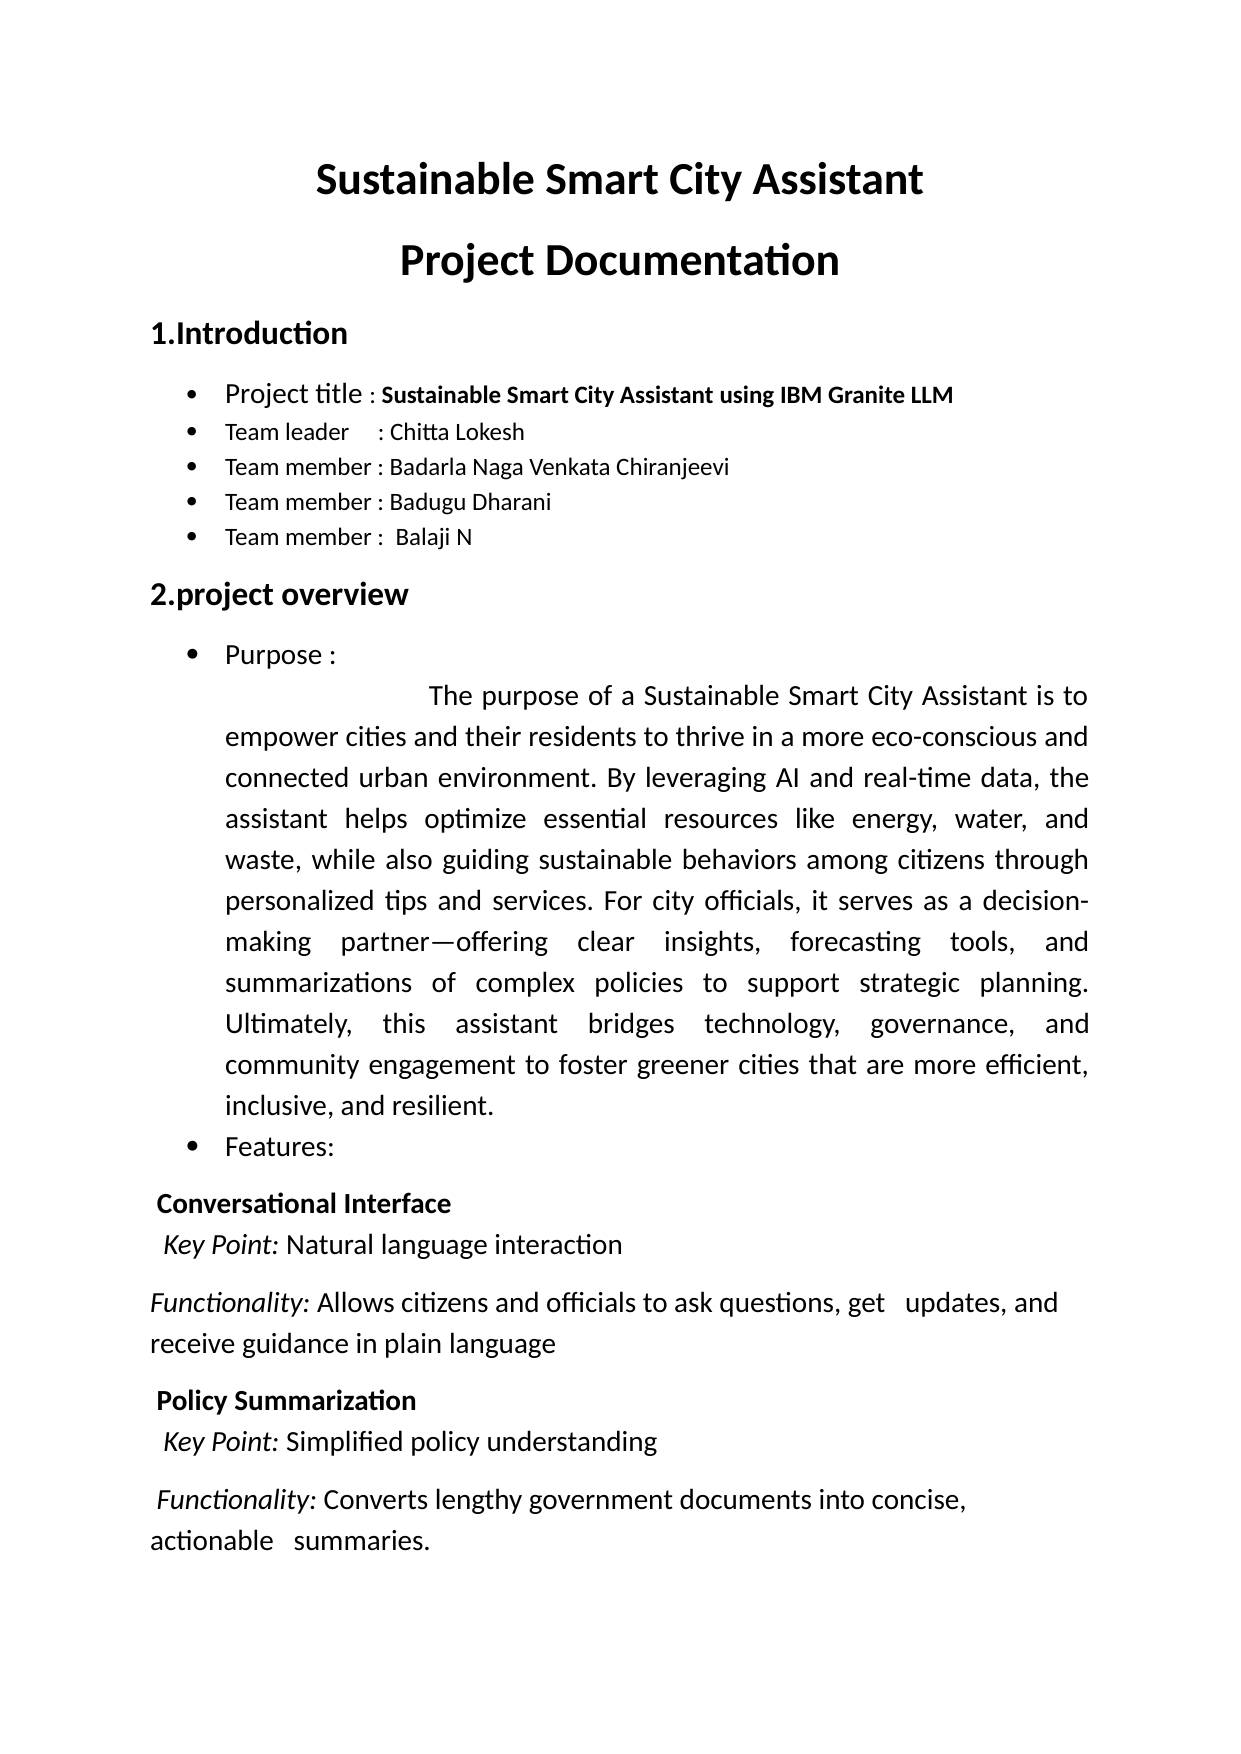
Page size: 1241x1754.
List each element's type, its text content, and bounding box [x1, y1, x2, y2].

text Sustainable Smart City Assistant [150, 150, 1090, 206]
list Team member : Balaji N [187, 521, 1090, 552]
text Functionality: Converts lengthy government documents into concise, actionable summaries. [150, 1481, 1090, 1557]
text Project Documentation [150, 231, 1090, 287]
text 1.Introduction [150, 312, 1090, 353]
list Features: [187, 1128, 1090, 1163]
list Team member : Badarla Naga Venkata Chiranjeevi [187, 451, 1090, 482]
list Team leader : Chitta Lokesh [187, 416, 1090, 447]
list Purpose : [187, 636, 1090, 672]
text Functionality: Allows citizens and officials to ask questions, get updates, and receive guidance in plain language [150, 1284, 1090, 1360]
text Conversational Interface Key Point: Natural language interaction [150, 1185, 1090, 1262]
text Policy Summarization Key Point: Simplified policy understanding [150, 1382, 1090, 1459]
list The purpose of a Sustainable Smart City Assistant is to empower cities and their residents to thrive in a more eco-conscious and connected urban environment. By leveraging AI and real-time data, the assistant helps optimize essential resources like energy, water, and waste, while also guiding sustainable behaviors among citizens through personalized tips and services. For city officials, it serves as a decision-making partner—offering clear insights, forecasting tools, and summarizations of complex policies to support strategic planning. Ultimately, this assistant bridges technology, governance, and community engagement to foster greener cities that are more efficient, inclusive, and resilient. [225, 677, 1090, 1122]
list Team member : Badugu Dharani [187, 486, 1090, 517]
text 2.project overview [150, 573, 1090, 614]
list Project title : Sustainable Smart City Assistant using IBM Granite LLM [187, 375, 1090, 411]
